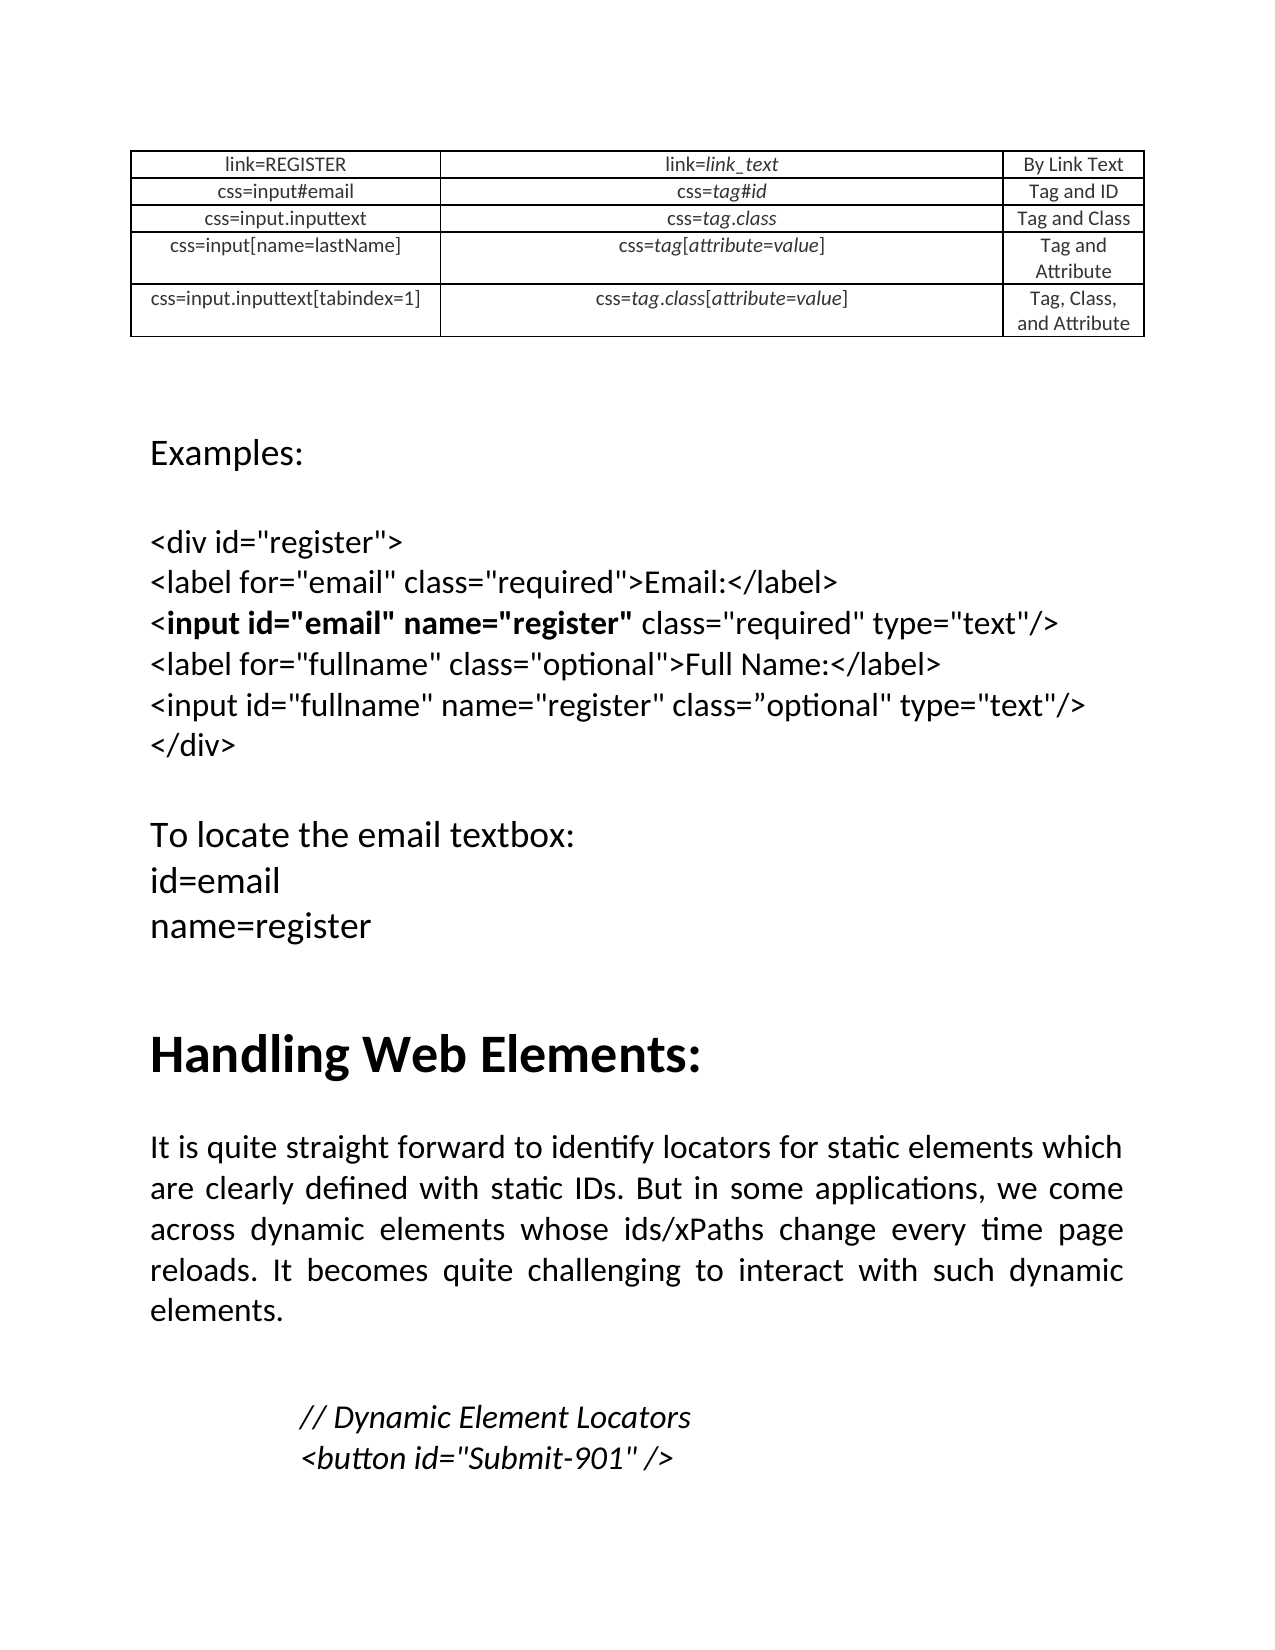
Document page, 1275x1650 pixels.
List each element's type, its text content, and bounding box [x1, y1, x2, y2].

text <label for="fullname" class="optional">Full Name:</label> [150, 643, 1125, 683]
table_cell css=tag.class [441, 206, 1002, 231]
table_cell Tag and Attribute [1004, 233, 1143, 283]
text Handling Web Elements: [150, 1019, 1125, 1086]
table_cell link=REGISTER [132, 152, 440, 177]
text To locate the email textbox: [150, 811, 1125, 857]
text It is quite straight forward to identify locators for static elements which are clearly defined with static IDs. But in some applications, we come across dynamic elements whose ids/xPaths change every time page reloads. It becomes quite challenging to interact with such dynamic elements. [150, 1126, 1125, 1330]
table_cell Tag and Class [1004, 206, 1143, 231]
text <button id="Submit-901" /> [300, 1437, 1125, 1478]
table_cell css=input#email [132, 179, 440, 204]
text Examples: [150, 429, 1125, 475]
table_cell Tag, Class, and Attribute [1004, 285, 1143, 336]
table_cell css=tag[attribute=value] [441, 233, 1002, 283]
table_cell css=input.inputtext [132, 206, 440, 231]
text </div> [150, 724, 1125, 765]
text // Dynamic Element Locators [300, 1396, 1125, 1437]
table_cell link=link_text [441, 152, 1002, 177]
text <div id="register"> [150, 521, 1125, 561]
table_cell css=input.inputtext[tabindex=1] [132, 285, 440, 336]
text <input id="fullname" name="register" class=”optional" type="text"/> [150, 683, 1125, 724]
table_cell css=tag.class[attribute=value] [441, 285, 1002, 336]
table_cell Tag and ID [1004, 179, 1143, 204]
text <input id="email" name="register" class="required" type="text"/> [150, 602, 1125, 643]
table_cell css=input[name=lastName] [132, 233, 440, 283]
table_cell By Link Text [1004, 152, 1143, 177]
table_cell css=tag#id [441, 179, 1002, 204]
text id=email [150, 857, 1125, 902]
text name=register [150, 902, 1125, 948]
text <label for="email" class="required">Email:</label> [150, 561, 1125, 602]
